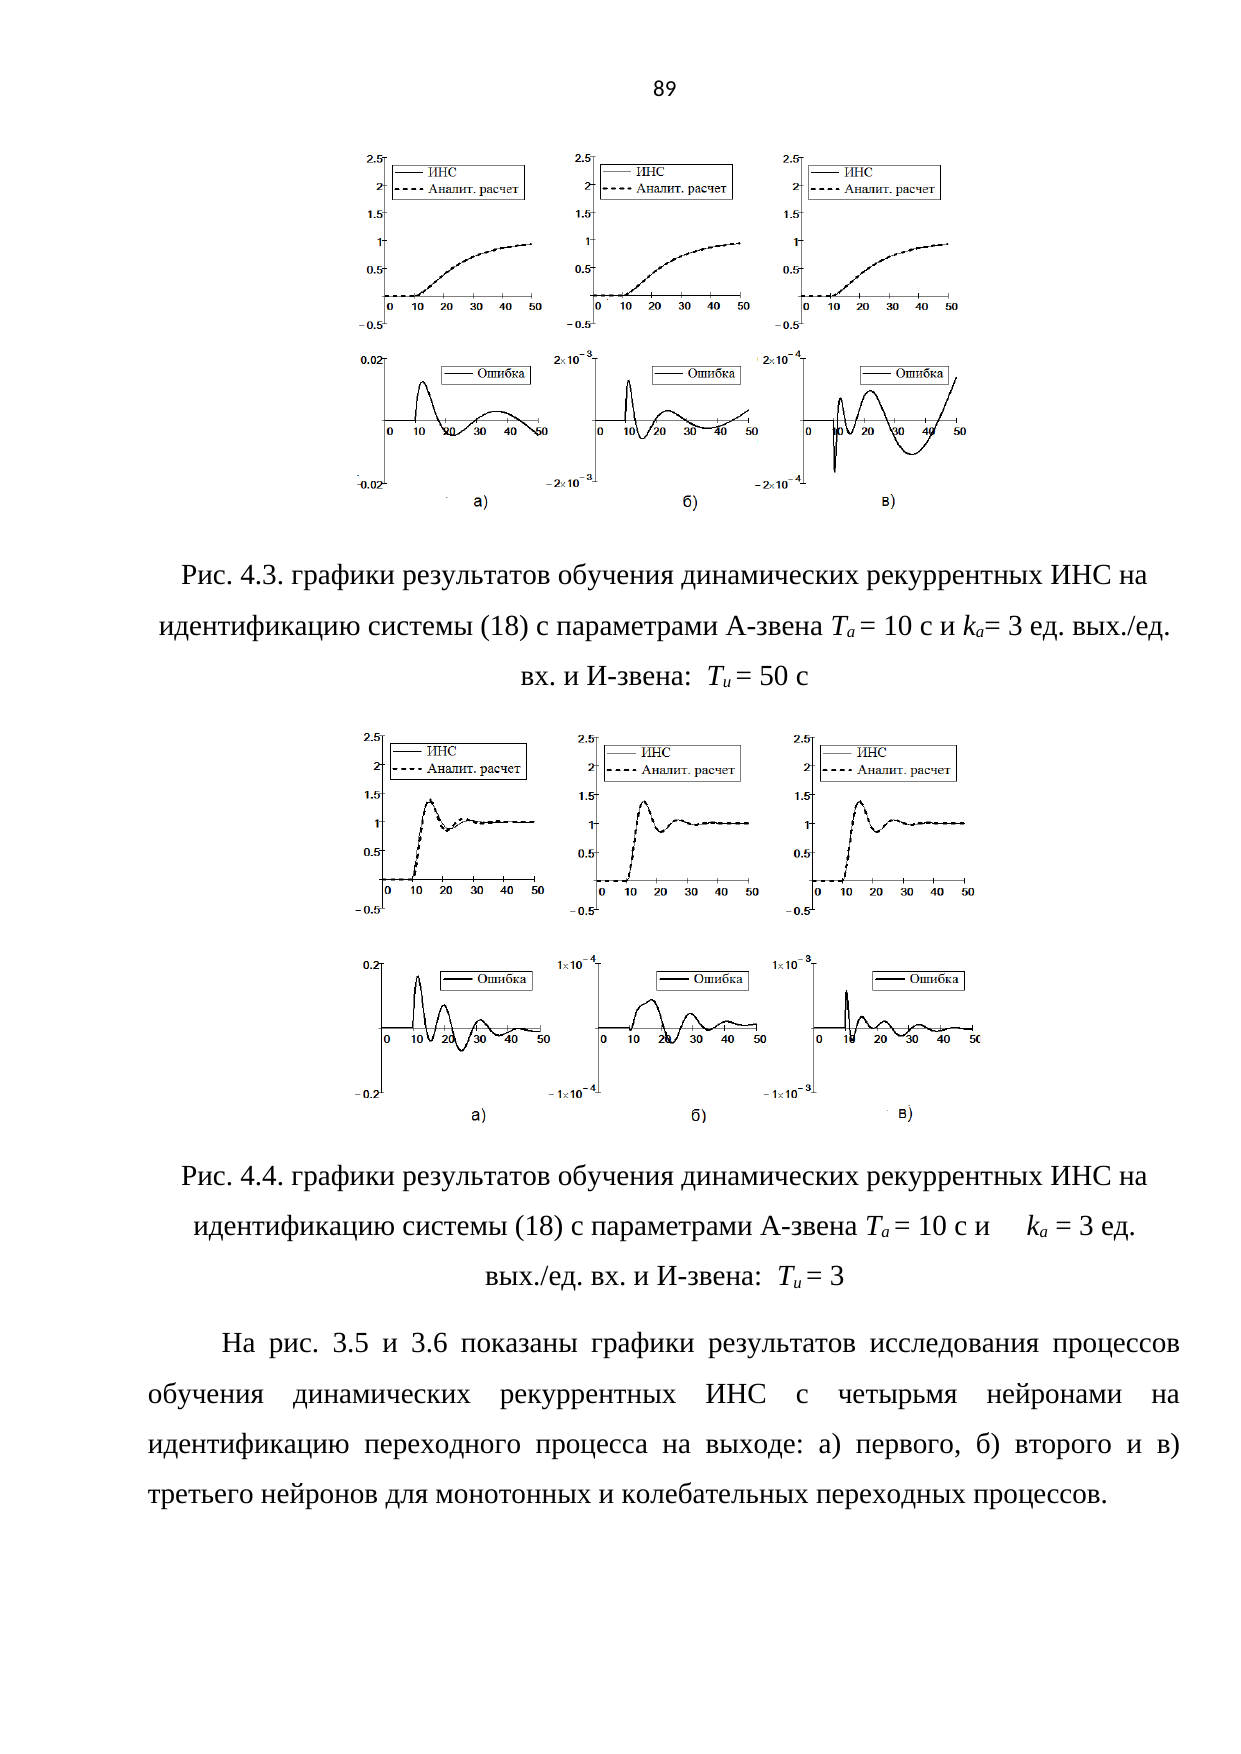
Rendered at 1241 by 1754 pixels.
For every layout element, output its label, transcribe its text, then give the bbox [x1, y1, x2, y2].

picture [348, 725, 980, 1128]
text Рис. 4.4. графики результатов обучения динамических рекуррентных ИНС на идентификацию системы (18) с параметрами А-звена Та = 10 с и ka = 3 ед. вых./ед. вх. и И-звена: Ти = 3 [148, 1158, 1181, 1292]
text На рис. 3.5 и 3.6 показаны графики результатов исследования процессов обучения динамических рекуррентных ИНС с четырьмя нейронами на идентификацию переходного процесса на выходе: а) первого, б) второго и в) третьего нейронов для монотонных и колебательных переходных процессов. [148, 1325, 1181, 1510]
picture [353, 147, 976, 527]
text Рис. 4.3. графики результатов обучения динамических рекуррентных ИНС на идентификацию системы (18) с параметрами А-звена Та = 10 с и ka= 3 ед. вых./ед. вх. и И-звена: Ти = 50 с [148, 557, 1181, 692]
